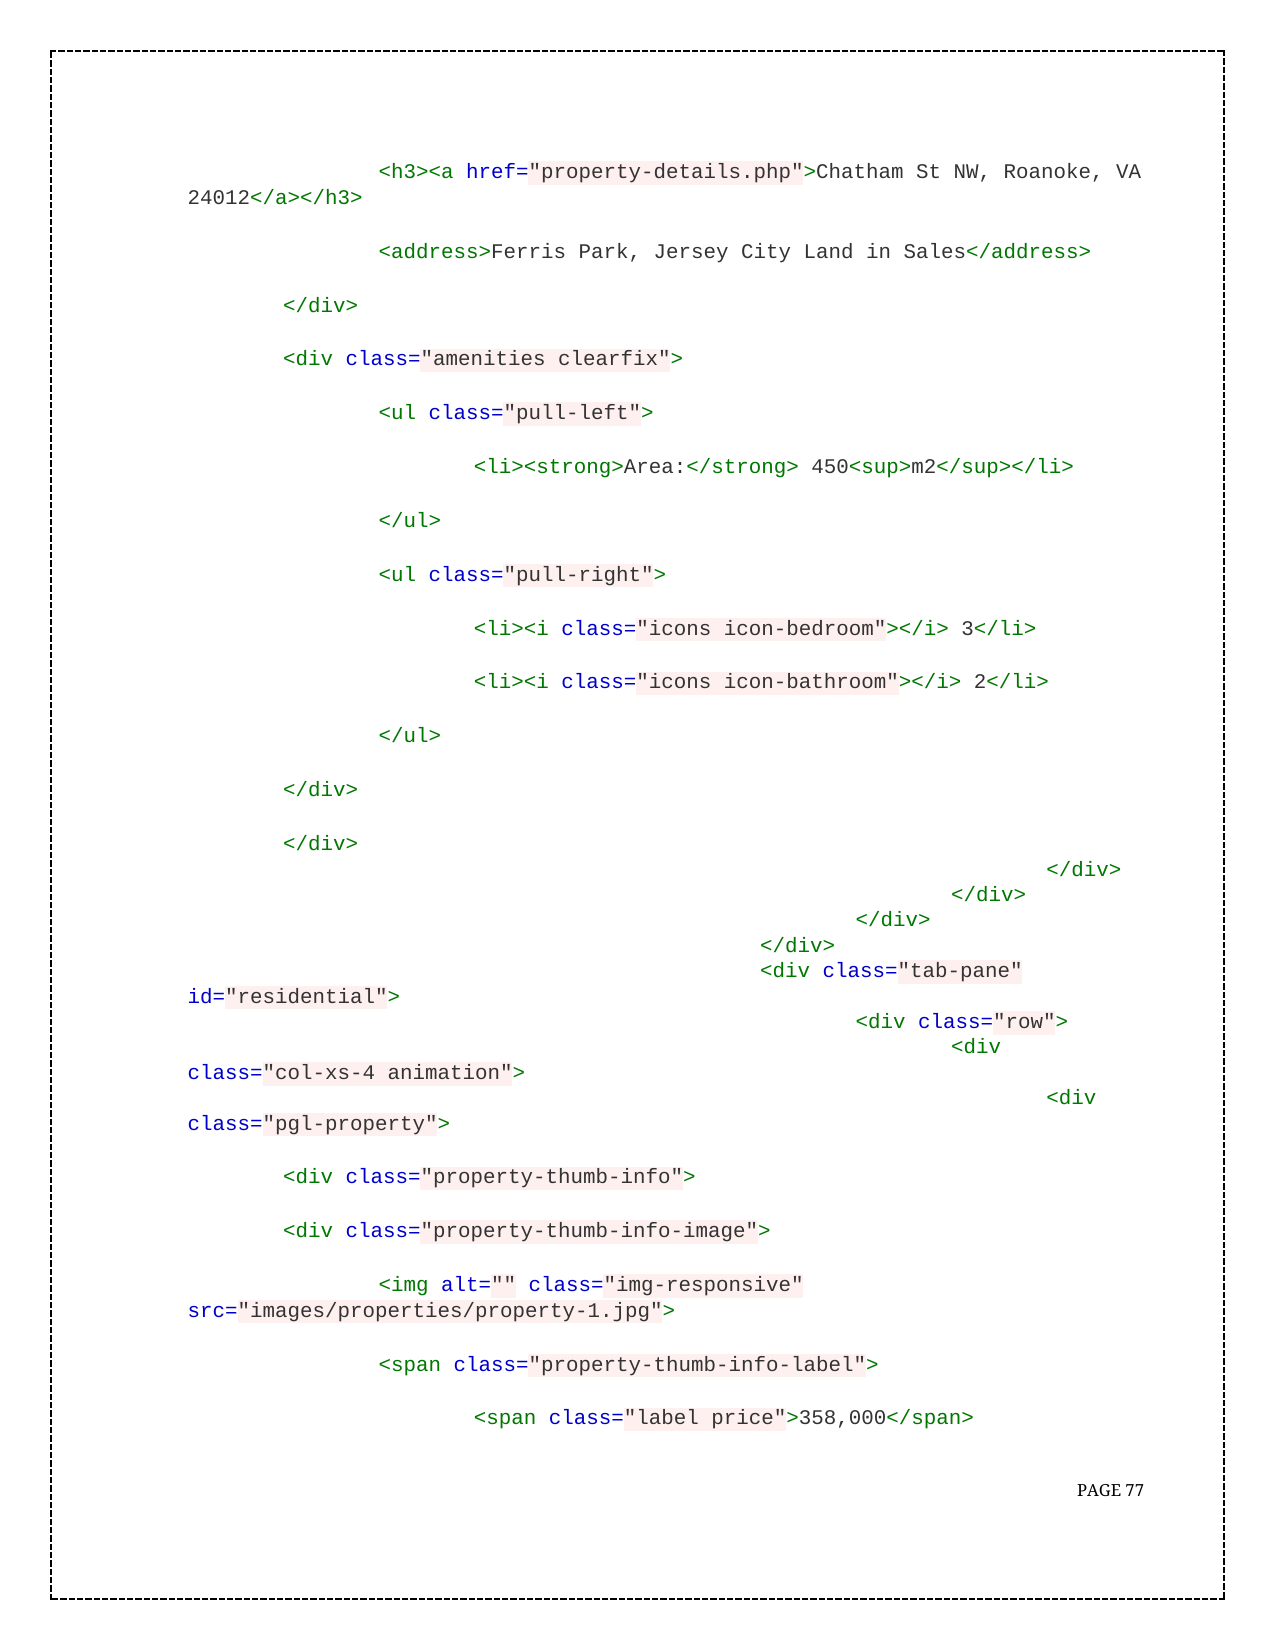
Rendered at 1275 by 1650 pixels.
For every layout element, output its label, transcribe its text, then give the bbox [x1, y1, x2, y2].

text <div class="col-xs-4 animation"> [187, 1035, 1144, 1086]
text </ul> [187, 480, 1144, 534]
text <div class="property-thumb-info-image"> [187, 1190, 1144, 1244]
text </div> [187, 264, 1144, 318]
text </div> [187, 749, 1144, 803]
text <li><i class="icons icon-bedroom"></i> 3</li> [187, 587, 1144, 641]
text <ul class="pull-left"> [187, 372, 1144, 426]
text <img alt="" class="img-responsive" src="images/properties/property-1.jpg"> [187, 1244, 1144, 1323]
text </div> [187, 803, 1144, 857]
text <span class="label price">358,000</span> [187, 1377, 1144, 1431]
text <address>Ferris Park, Jersey City Land in Sales</address> [187, 211, 1144, 264]
text <div class="pgl-property"> [187, 1086, 1144, 1136]
text <div class="amenities clearfix"> [187, 318, 1144, 372]
text </div> [187, 857, 1144, 882]
text <span class="property-thumb-info-label"> [187, 1323, 1144, 1377]
text </div> [187, 908, 1144, 933]
text <h3><a href="property-details.php">Chatham St NW, Roanoke, VA 24012</a></h3> [187, 131, 1144, 211]
text <div class="row"> [187, 1009, 1144, 1035]
text </div> [187, 882, 1144, 908]
text <li><strong>Area:</strong> 450<sup>m2</sup></li> [187, 426, 1144, 480]
text <li><i class="icons icon-bathroom"></i> 2</li> [187, 641, 1144, 695]
text </div> [187, 933, 1144, 958]
text </ul> [187, 695, 1144, 749]
text <div class="tab-pane" id="residential"> [187, 958, 1144, 1009]
text <div class="property-thumb-info"> [187, 1136, 1144, 1190]
text <ul class="pull-right"> [187, 534, 1144, 587]
